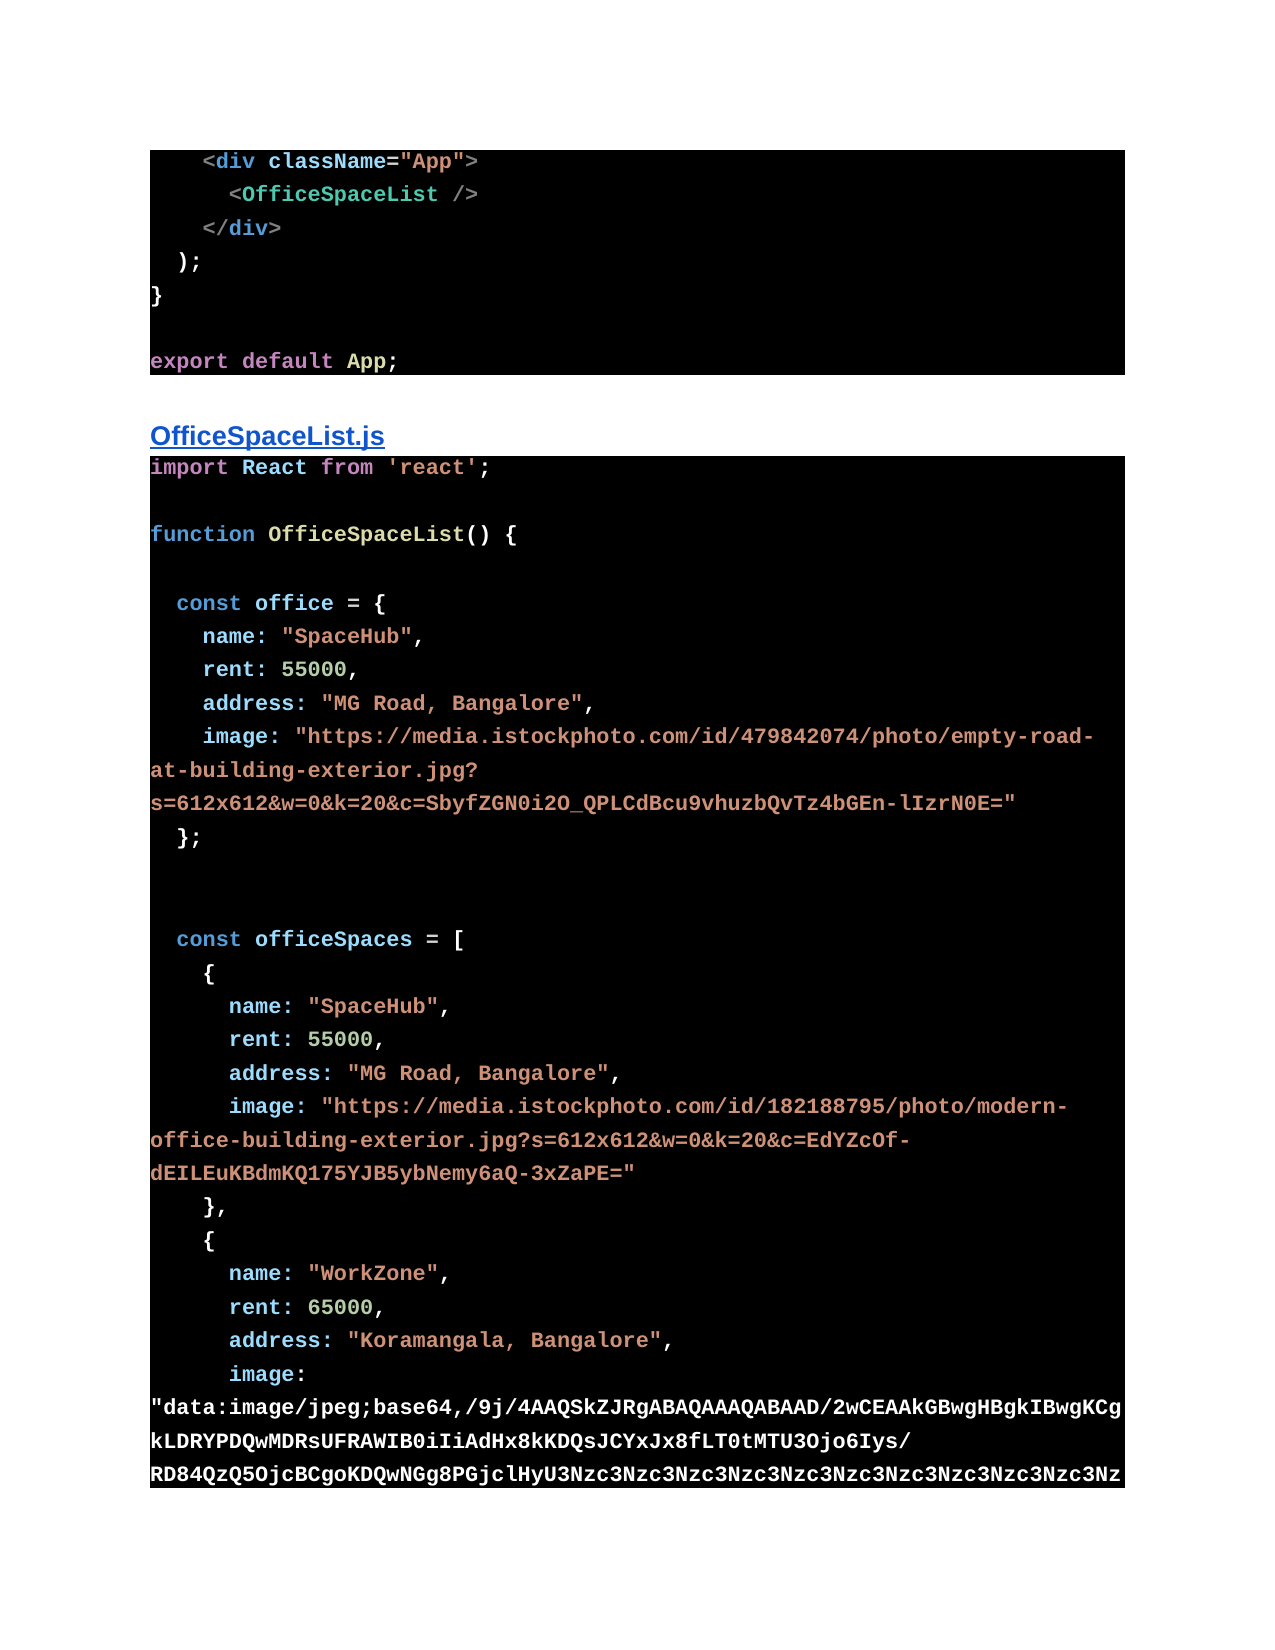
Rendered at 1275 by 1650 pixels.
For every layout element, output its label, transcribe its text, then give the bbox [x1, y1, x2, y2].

text name: "WorkZone", [150, 1263, 1125, 1287]
text <div className="App"> [150, 150, 1125, 175]
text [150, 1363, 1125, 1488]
text function OfficeSpaceList() { [150, 523, 1125, 548]
text image: "https://media.istockphoto.com/id/479842074/photo/empty-road-at-building-exterior.jpg?s=612x612&w=0&k=20&c=SbyfZGN0i2O_QPLCdBcu9vhuzbQvTz4bGEn-lIzrN0E=" [150, 726, 1125, 817]
text } [150, 284, 1125, 308]
text address: "Koramangala, Bangalore", [150, 1329, 1125, 1354]
text }; [150, 826, 1125, 851]
text address: "MG Road, Bangalore", [150, 1062, 1125, 1087]
text OfficeSpaceList.js [150, 420, 1125, 451]
text ); [150, 250, 1125, 275]
text name: "SpaceHub", [150, 625, 1125, 650]
text rent: 65000, [150, 1296, 1125, 1321]
text image: "https://media.istockphoto.com/id/182188795/photo/modern-office-building-exterior.jpg?s=612x612&w=0&k=20&c=EdYZcOf-dEILEuKBdmKQ175YJB5ybNemy6aQ-3xZaPE=" [150, 1095, 1125, 1187]
text </div> [150, 217, 1125, 242]
text name: "SpaceHub", [150, 995, 1125, 1020]
text const office = { [150, 592, 1125, 617]
text <OfficeSpaceList /> [150, 183, 1125, 208]
text rent: 55000, [150, 659, 1125, 683]
text export default App; [150, 351, 1125, 375]
text rent: 55000, [150, 1028, 1125, 1053]
text { [150, 962, 1125, 986]
text import React from 'react'; [150, 456, 1125, 481]
text }, [150, 1196, 1125, 1221]
text { [150, 1229, 1125, 1254]
text address: "MG Road, Bangalore", [150, 692, 1125, 717]
text const officeSpaces = [ [150, 928, 1125, 953]
